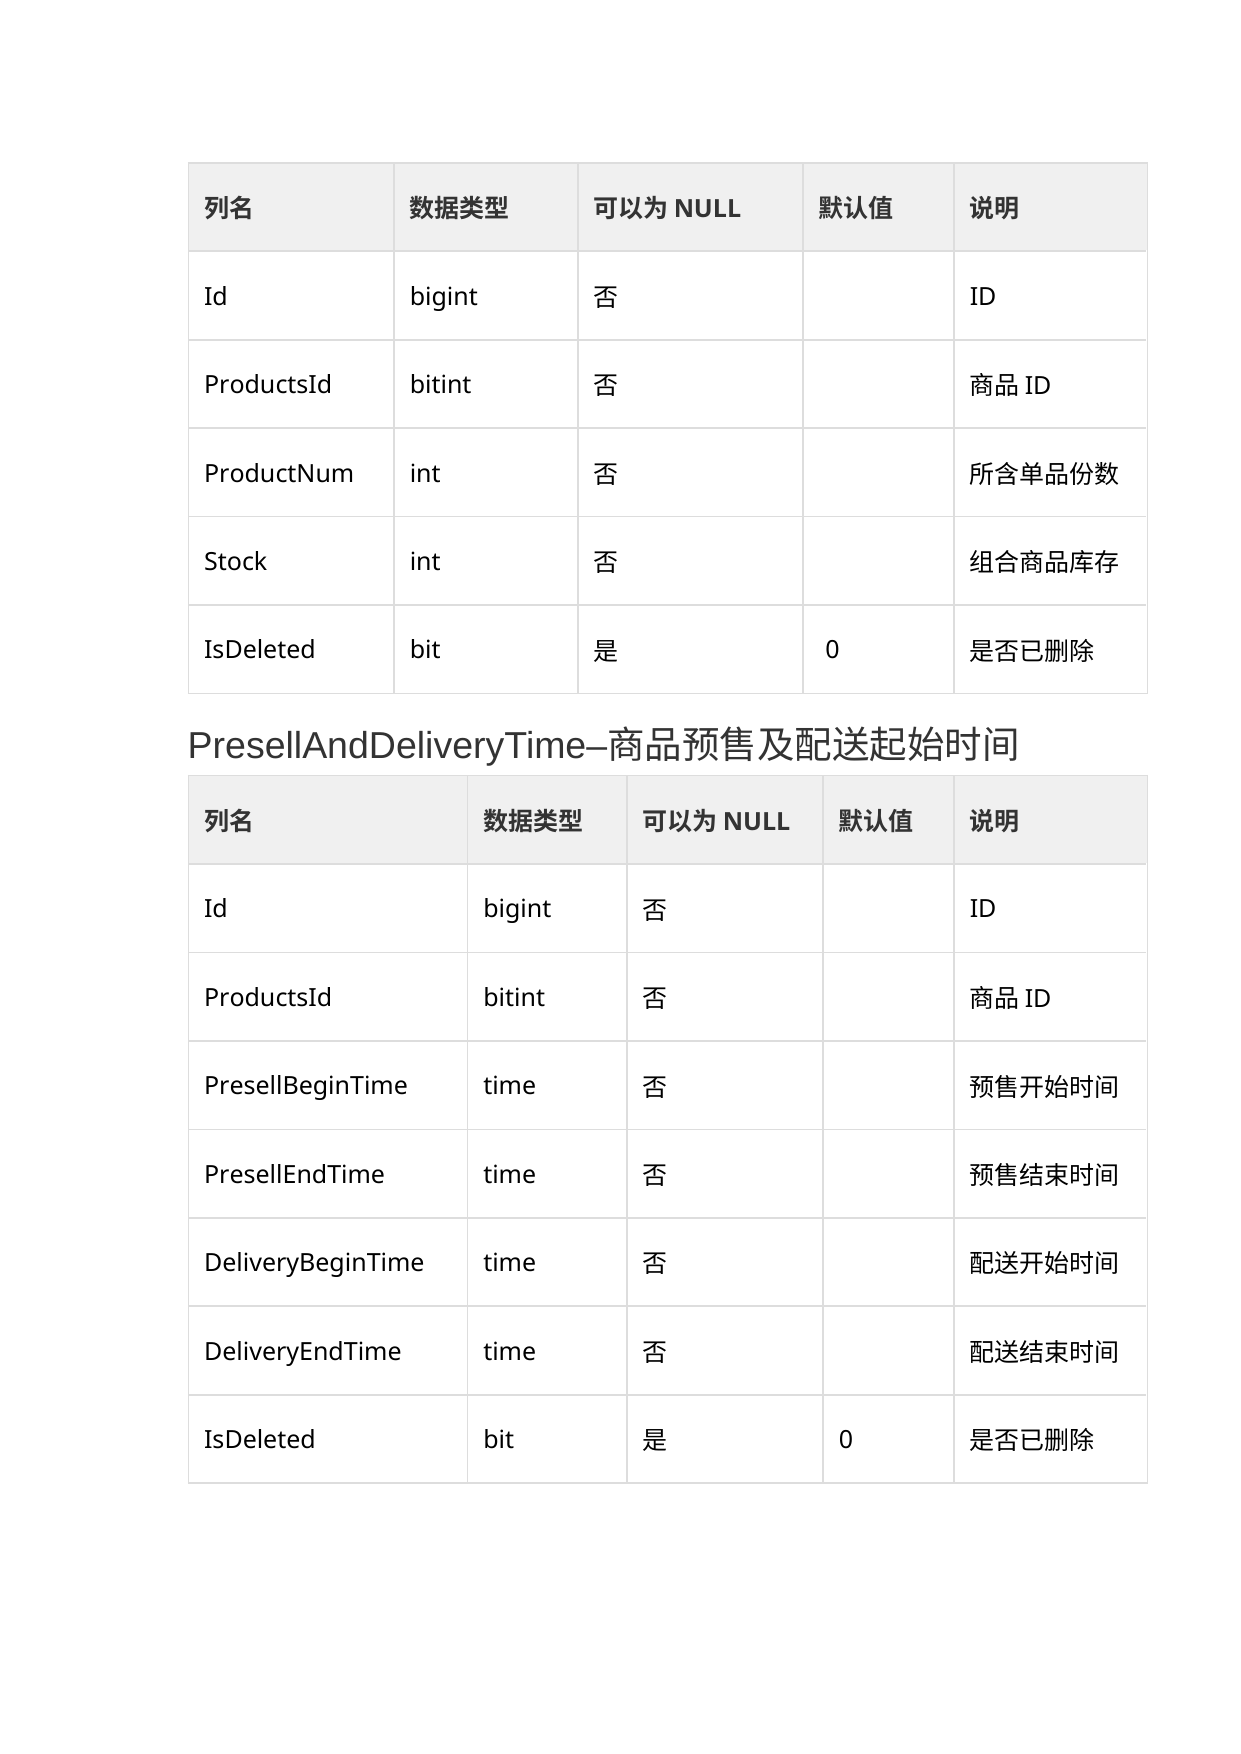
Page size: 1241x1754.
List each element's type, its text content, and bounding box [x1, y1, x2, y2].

table_header 说明 [955, 164, 1147, 250]
table_cell ID [955, 863, 1147, 952]
table_cell 预售开始时间 [955, 1040, 1147, 1128]
table_cell 预售结束时间 [955, 1129, 1147, 1217]
table_cell 否 [579, 517, 802, 604]
table_cell PresellBeginTime [189, 1042, 467, 1128]
table_cell 0 [804, 606, 953, 693]
table_header 数据类型 [468, 776, 626, 863]
table_header 可以为NULL [628, 776, 822, 863]
table_cell time [468, 1042, 626, 1128]
table_header 列名 [189, 164, 393, 250]
table_cell bigint [395, 252, 577, 339]
table_cell DeliveryEndTime [189, 1307, 467, 1394]
table_cell 配送开始时间 [955, 1217, 1147, 1305]
table_cell [804, 252, 953, 339]
table_cell 组合商品库存 [955, 516, 1147, 604]
table_cell int [395, 429, 577, 516]
table_cell ID [955, 250, 1147, 339]
table_cell 否 [628, 1219, 822, 1305]
table_cell 否 [628, 865, 822, 952]
table_cell bigint [468, 865, 626, 952]
table_cell [824, 1219, 953, 1305]
table_cell time [468, 1307, 626, 1394]
table_cell [824, 1042, 953, 1128]
table_cell 否 [628, 953, 822, 1040]
table_cell time [468, 1130, 626, 1217]
table_cell ProductNum [189, 429, 393, 516]
table_cell ProductsId [189, 953, 467, 1040]
table_cell DeliveryBeginTime [189, 1219, 467, 1305]
table_cell [824, 953, 953, 1040]
table_cell 0 [824, 1396, 953, 1482]
table_cell 商品ID [955, 952, 1147, 1040]
table_cell 否 [628, 1042, 822, 1128]
table_header 默认值 [824, 776, 953, 863]
table_cell int [395, 517, 577, 604]
table_cell 否 [628, 1130, 822, 1217]
table_cell bit [395, 606, 577, 693]
table_header 默认值 [804, 164, 953, 250]
table_cell 否 [579, 429, 802, 516]
table_cell Stock [189, 517, 393, 604]
table_cell [804, 429, 953, 516]
table_cell bitint [395, 341, 577, 427]
table_cell 配送结束时间 [955, 1305, 1147, 1394]
table_cell 所含单品份数 [955, 427, 1147, 516]
table_header 列名 [189, 776, 467, 863]
table_cell 是否已删除 [955, 604, 1147, 693]
table_cell 否 [579, 252, 802, 339]
table_cell 否 [628, 1307, 822, 1394]
table_cell IsDeleted [189, 606, 393, 693]
table_cell bitint [468, 953, 626, 1040]
table_cell IsDeleted [189, 1396, 467, 1482]
table_cell 是 [628, 1396, 822, 1482]
table_cell 是否已删除 [955, 1394, 1147, 1482]
table_cell [804, 341, 953, 427]
table_cell 是 [579, 606, 802, 693]
table_cell time [468, 1219, 626, 1305]
table_cell 商品ID [955, 339, 1147, 427]
table_header 说明 [955, 776, 1147, 863]
table_header 数据类型 [395, 164, 577, 250]
table_cell [804, 517, 953, 604]
table_header 可以为NULL [579, 164, 802, 250]
table_cell bit [468, 1396, 626, 1482]
table_cell [824, 1130, 953, 1217]
text PresellAndDeliveryTime–商品预售及配送起始时间 [187, 710, 1053, 775]
table_cell [824, 1307, 953, 1394]
table_cell Id [189, 252, 393, 339]
table_cell ProductsId [189, 341, 393, 427]
table_cell Id [189, 865, 467, 952]
table_cell [824, 865, 953, 952]
table_cell 否 [579, 341, 802, 427]
table_cell PresellEndTime [189, 1130, 467, 1217]
